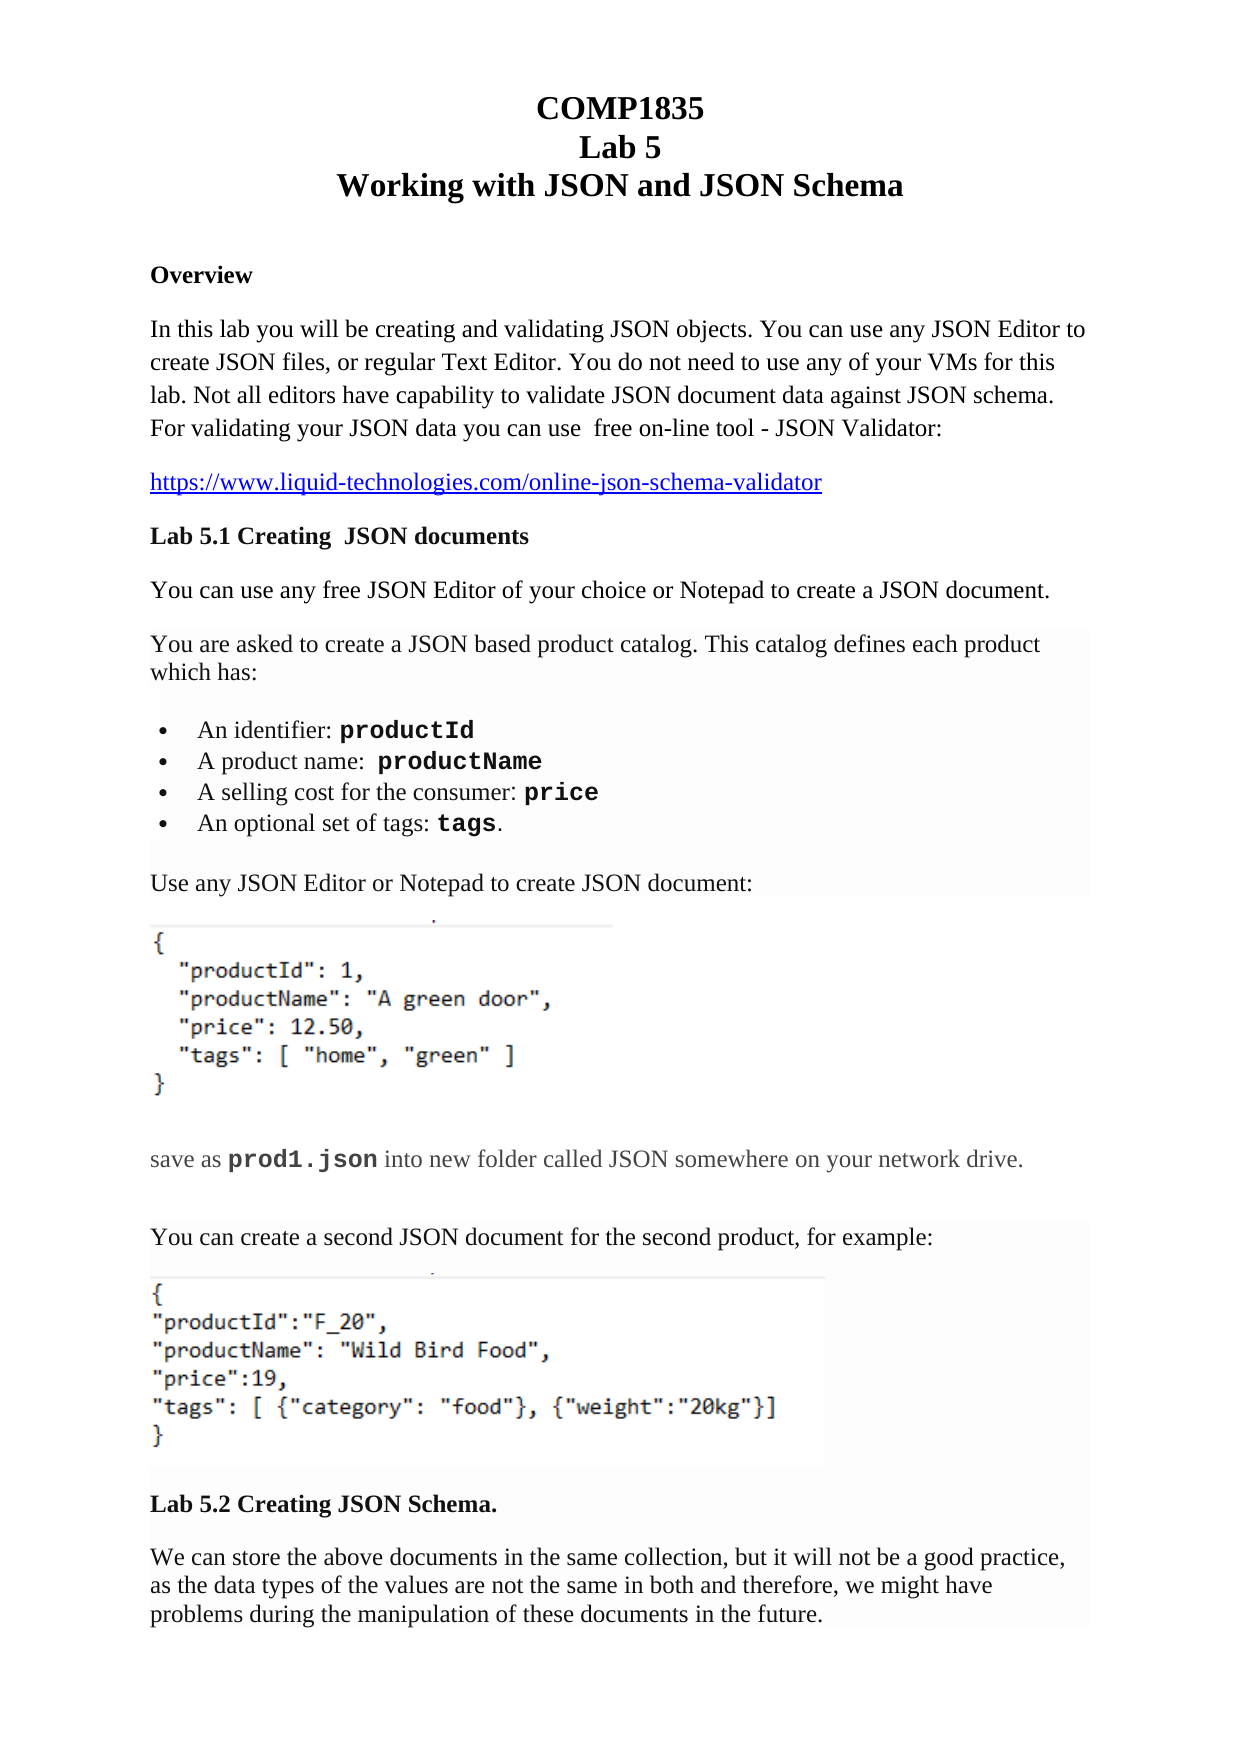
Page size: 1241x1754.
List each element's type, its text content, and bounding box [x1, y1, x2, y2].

text You are asked to create a JSON based product catalog. This catalog defines each product which has: [150, 629, 1090, 686]
text In this lab you will be creating and validating JSON objects. You can use any JSON Editor to create JSON files, or regular Text Editor. You do not need to use any of your VMs for this lab. Not all editors have capability to validate JSON document data against JSON schema. For validating your JSON data you can use free on-line tool - JSON Validator: [150, 314, 1090, 442]
text You can use any free JSON Editor of your choice or Notepad to create a JSON document. [150, 575, 1090, 604]
picture [150, 1273, 826, 1466]
picture [150, 920, 613, 1119]
list A selling cost for the consumer: price [159, 777, 1090, 808]
text COMP1835 [150, 89, 1090, 127]
list An optional set of tags: tags. [159, 808, 1090, 839]
text https://www.liquid-technologies.com/online-json-schema-validator [150, 467, 1090, 496]
text save as prod1.json into new folder called JSON somewhere on your network drive. [150, 1144, 1090, 1175]
list An identifier: productId [159, 715, 1090, 746]
list A product name: productName [159, 746, 1090, 777]
text We can store the above documents in the same collection, but it will not be a good practice, as the data types of the values are not the same in both and therefore, we might have problems during the manipulation of these documents in the future. [150, 1542, 1090, 1628]
text Use any JSON Editor or Notepad to create JSON document: [150, 868, 1090, 897]
text Working with JSON and JSON Schema [150, 165, 1090, 204]
text Lab 5.2 Creating JSON Schema. [150, 1489, 1090, 1518]
text You can create a second JSON document for the second product, for example: [150, 1222, 1090, 1250]
text Lab 5.1 Creating JSON documents [150, 521, 1090, 550]
text Overview [150, 260, 1090, 289]
text Lab 5 [150, 127, 1090, 165]
